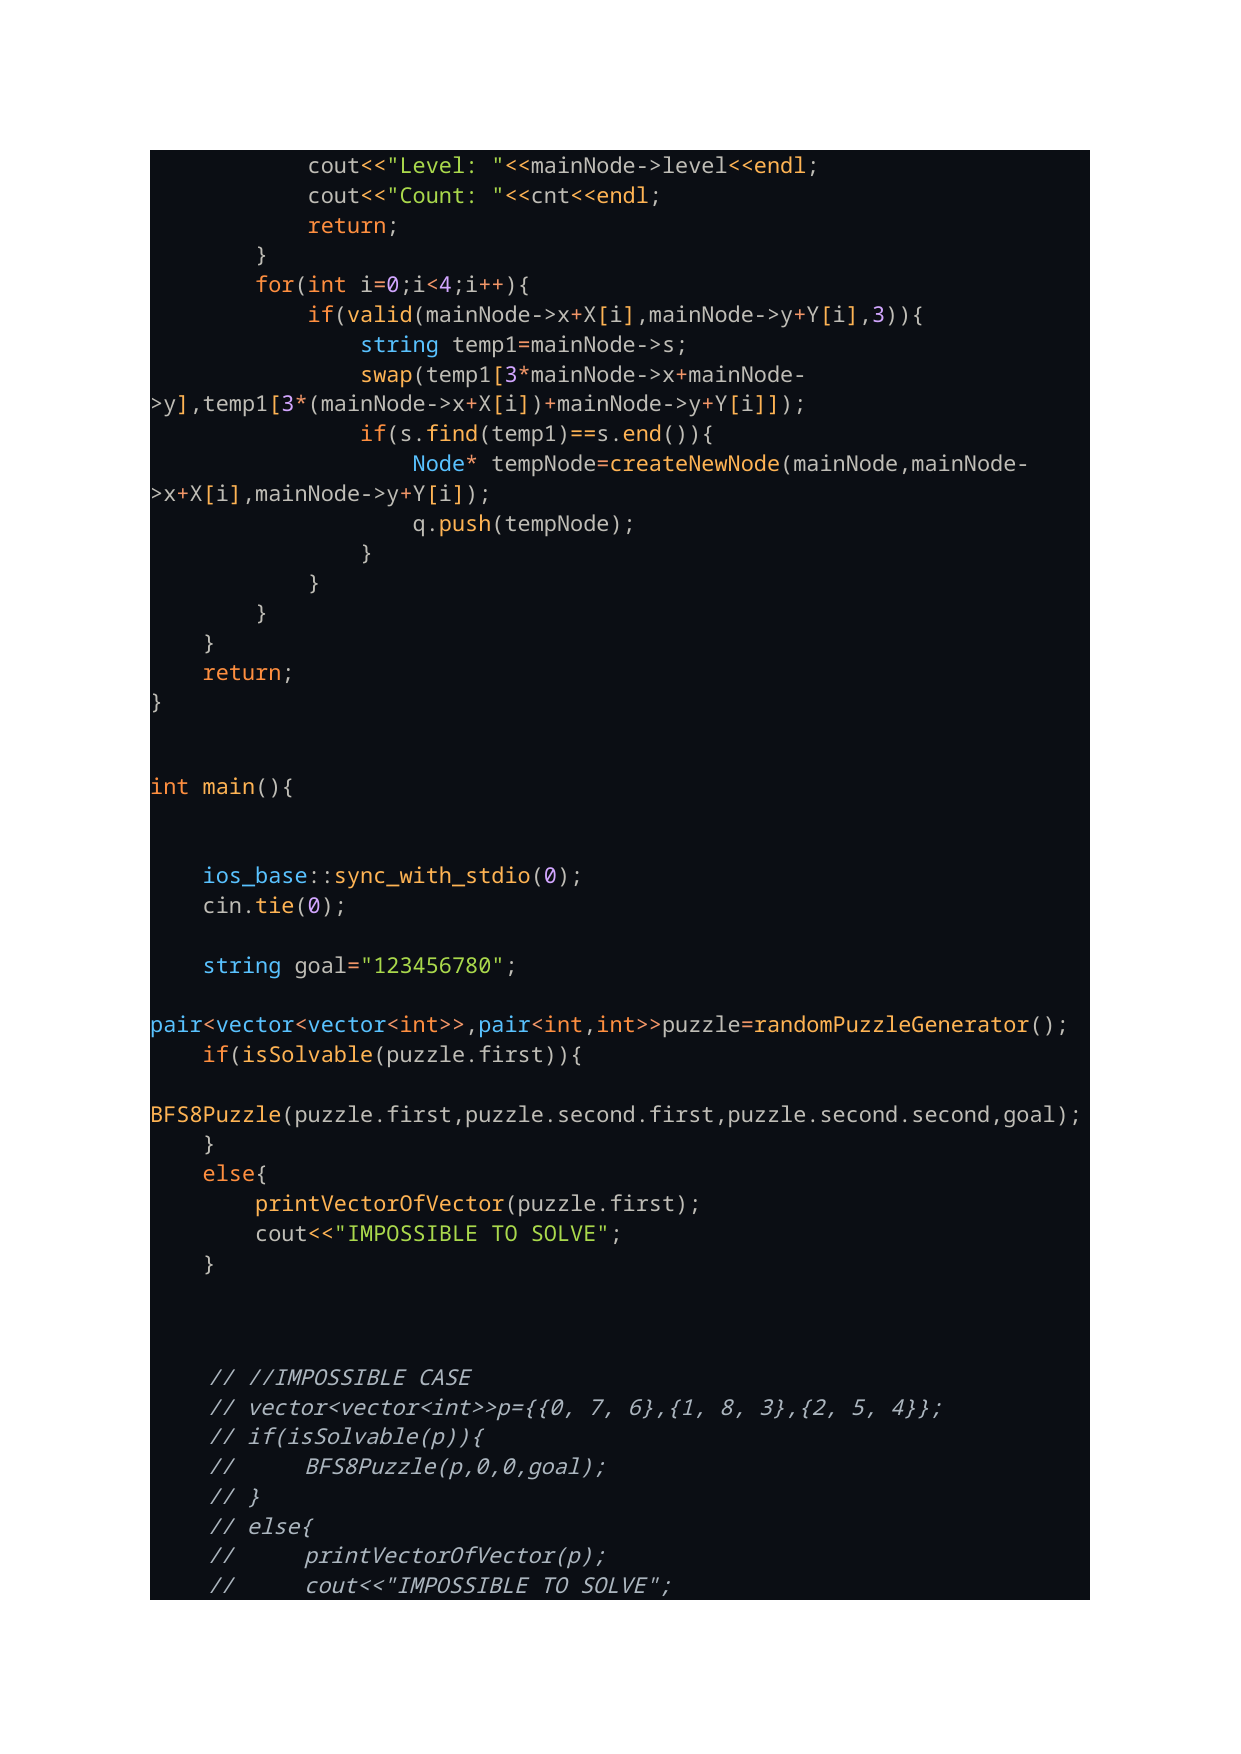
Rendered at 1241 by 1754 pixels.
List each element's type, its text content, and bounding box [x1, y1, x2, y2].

text cout<<"Level: "<<mainNode->level<<endl; [150, 150, 1090, 180]
text if(s.find(temp1)==s.end()){ [150, 418, 1090, 448]
text // //IMPOSSIBLE CASE [150, 1362, 1090, 1392]
text cout<<"IMPOSSIBLE TO SOLVE"; [150, 1218, 1090, 1247]
text if(valid(mainNode->x+X[i],mainNode->y+Y[i],3)){ [150, 299, 1090, 329]
text } [150, 239, 1090, 269]
text if(isSolvable(puzzle.first)){ [150, 1039, 1090, 1069]
text // vector<vector<int>>p={{0, 7, 6},{1, 8, 3},{2, 5, 4}}; [150, 1392, 1090, 1421]
text } [150, 537, 1090, 567]
text // else{ [150, 1511, 1090, 1541]
text } [150, 1247, 1090, 1277]
text cout<<"Count: "<<cnt<<endl; [150, 180, 1090, 209]
text BFS8Puzzle(puzzle.first,puzzle.second.first,puzzle.second.second,goal); [150, 1069, 1090, 1128]
text for(int i=0;i<4;i++){ [150, 269, 1090, 299]
text string temp1=mainNode->s; [150, 329, 1090, 358]
text string goal="123456780"; [150, 949, 1090, 979]
text } [150, 597, 1090, 627]
text ios_base::sync_with_stdio(0); [150, 860, 1090, 890]
text return; [150, 209, 1090, 239]
text // printVectorOfVector(p); [150, 1541, 1090, 1570]
text // BFS8Puzzle(p,0,0,goal); [150, 1451, 1090, 1481]
text return; [150, 656, 1090, 686]
text // cout<<"IMPOSSIBLE TO SOLVE"; [150, 1570, 1090, 1600]
text int main(){ [150, 771, 1090, 801]
text // } [150, 1481, 1090, 1511]
text Node* tempNode=createNewNode(mainNode,mainNode->x+X[i],mainNode->y+Y[i]); [150, 448, 1090, 507]
text } [150, 1128, 1090, 1158]
text swap(temp1[3*mainNode->x+mainNode->y],temp1[3*(mainNode->x+X[i])+mainNode->y+Y[i]]); [150, 358, 1090, 418]
text pair<vector<vector<int>>,pair<int,int>>puzzle=randomPuzzleGenerator(); [150, 979, 1090, 1039]
text else{ [150, 1158, 1090, 1188]
text cin.tie(0); [150, 890, 1090, 920]
text } [150, 567, 1090, 597]
text } [150, 686, 1090, 716]
text q.push(tempNode); [150, 507, 1090, 537]
text } [150, 627, 1090, 656]
text // if(isSolvable(p)){ [150, 1421, 1090, 1451]
text printVectorOfVector(puzzle.first); [150, 1188, 1090, 1218]
